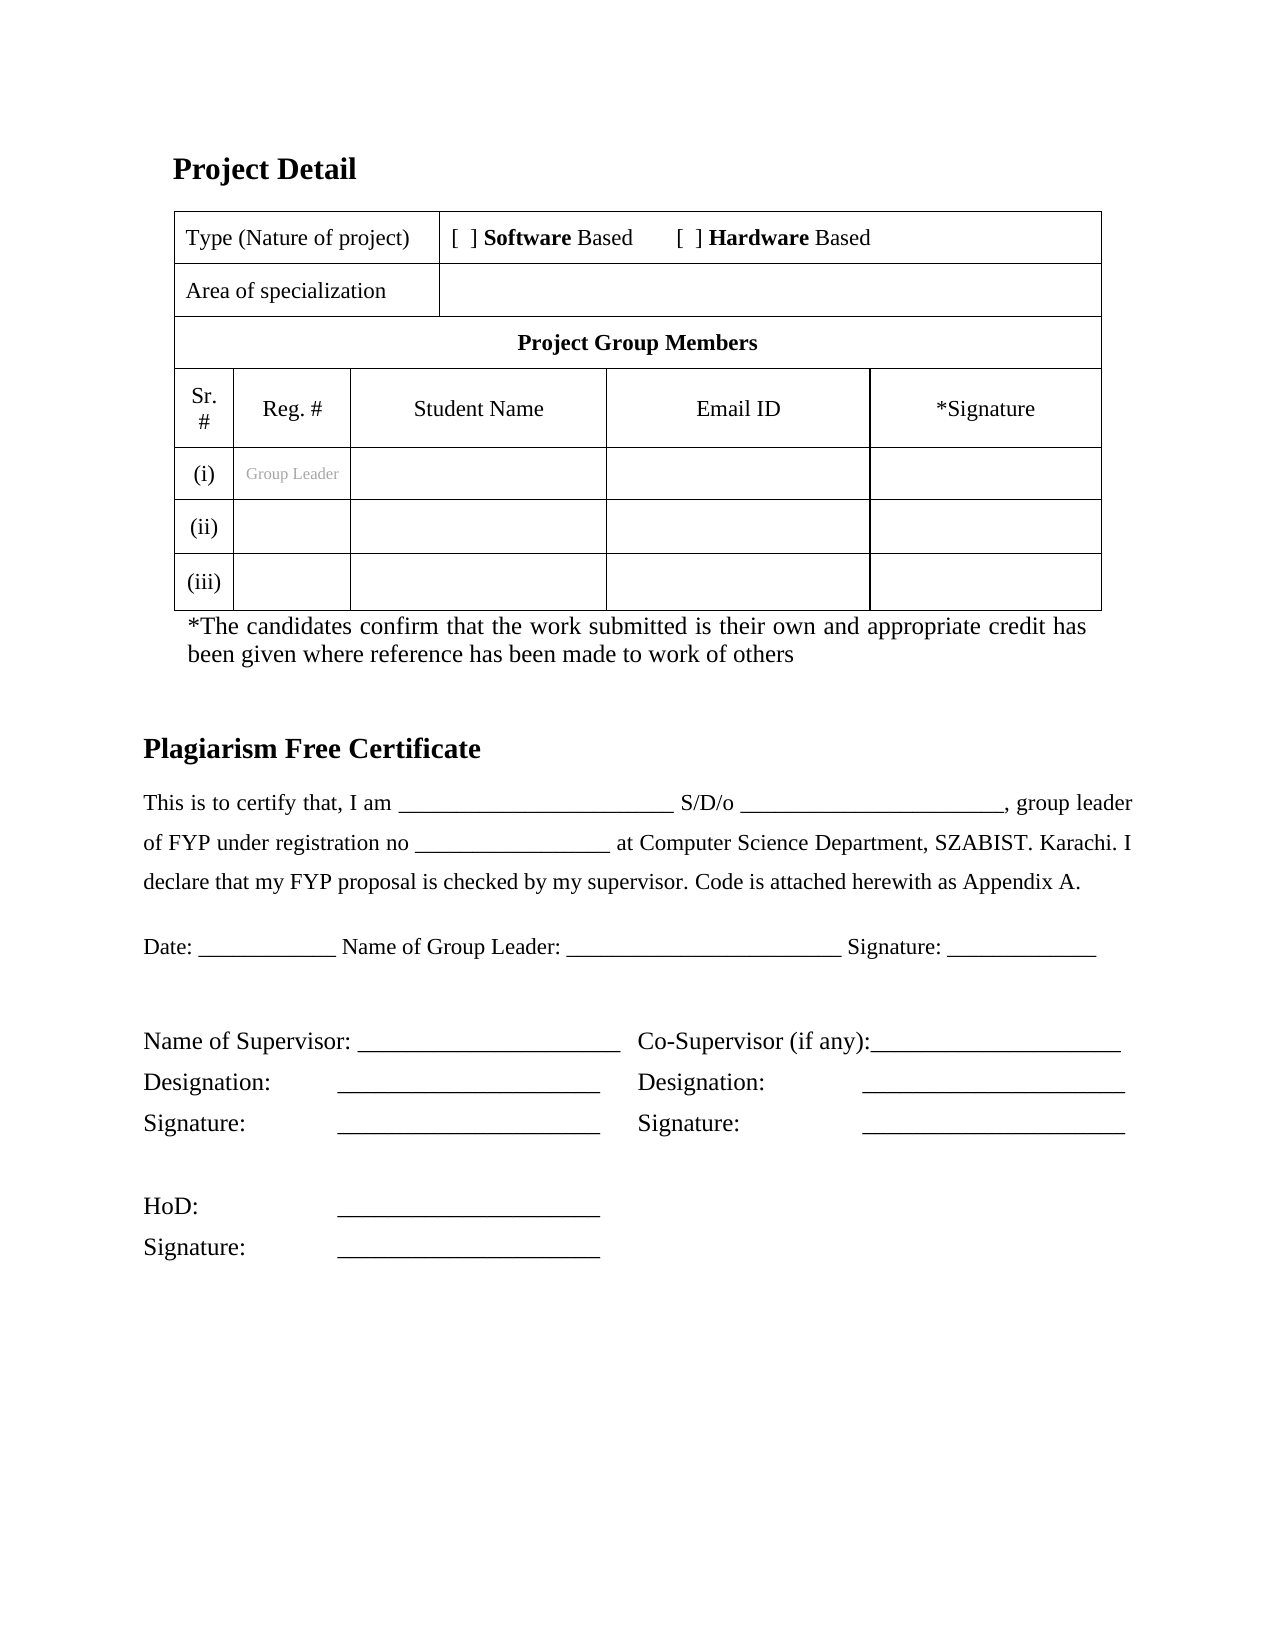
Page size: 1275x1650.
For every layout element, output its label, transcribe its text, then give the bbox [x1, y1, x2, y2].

table_cell [871, 500, 1101, 553]
table_cell Group Leader [234, 448, 350, 499]
table_cell [351, 500, 606, 553]
text Name of Supervisor: _____________________ Co-Supervisor (if any):____________________ [143, 1026, 1132, 1055]
table_cell Reg. # [234, 369, 350, 447]
table_cell [234, 554, 350, 610]
table_cell *Signature [871, 369, 1101, 447]
table_cell Sr.# [175, 369, 233, 447]
table_cell [607, 554, 869, 610]
text Signature: _____________________ [143, 1232, 1132, 1261]
text Date: ____________ Name of Group Leader: ________________________ Signature: _____________ [143, 933, 1132, 959]
text Designation: _____________________ Designation: _____________________ [143, 1067, 1132, 1096]
table_cell (iii) [175, 554, 233, 610]
table_cell (ii) [175, 500, 233, 553]
table_cell [871, 448, 1101, 499]
table_cell [871, 554, 1101, 610]
table_cell [440, 264, 1101, 316]
table_cell [351, 448, 606, 499]
table_cell Student Name [351, 369, 606, 447]
table_cell [351, 554, 606, 610]
table_cell [607, 500, 869, 553]
text HoD: _____________________ [143, 1191, 1132, 1220]
table_header Type (Nature of project) [175, 212, 439, 263]
table_cell (i) [175, 448, 233, 499]
table_cell [234, 500, 350, 553]
subtitle Project Detail [173, 150, 1087, 186]
table_cell [607, 448, 869, 499]
table_cell Email ID [607, 369, 869, 447]
table_cell Project Group Members [175, 317, 1101, 368]
text *The candidates confirm that the work submitted is their own and appropriate credit has been given where reference has been made to work of others [187, 611, 1087, 668]
table_header [ ] Software Based [ ] Hardware Based [440, 212, 1101, 263]
subtitle Plagiarism Free Certificate [143, 731, 1132, 764]
text This is to certify that, I am ________________________ S/D/o _______________________, group leader of FYP under registration no _________________ at Computer Science Department, SZABIST. Karachi. I declare that my FYP proposal is checked by my supervisor. Code is attached herewith as Appendix A. [143, 789, 1132, 894]
text Signature: _____________________ Signature: _____________________ [143, 1108, 1132, 1137]
table_cell Area of specialization [175, 264, 439, 316]
